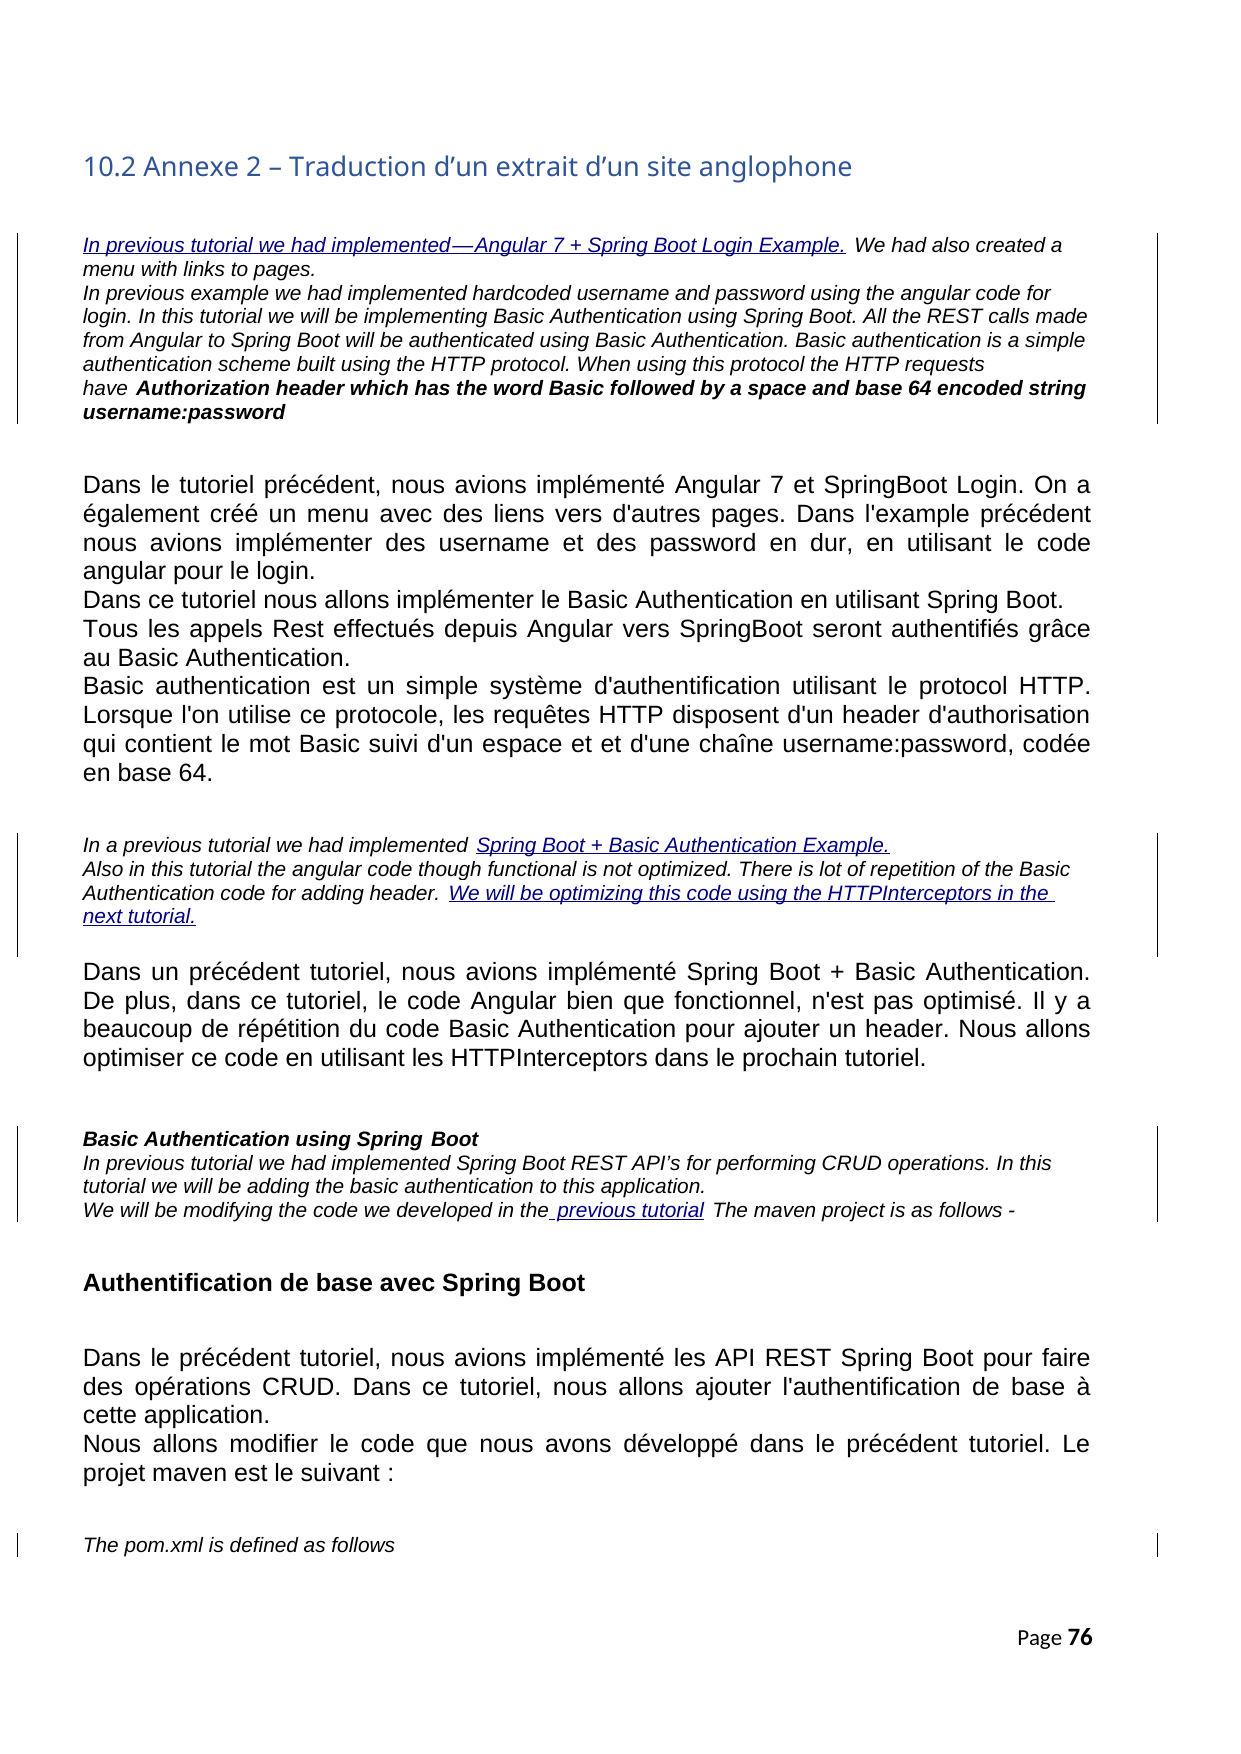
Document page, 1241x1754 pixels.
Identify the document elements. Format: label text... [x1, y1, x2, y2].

text Nous allons modifier le code que nous avons développé dans le précédent tutoriel. Le projet maven est le suivant : [83, 1429, 1092, 1487]
text Authentification de base avec Spring Boot [83, 1268, 1092, 1297]
subtitle 10.2 Annexe 2 – Traduction d’un extrait d’un site anglophone [83, 148, 1092, 184]
text Basic Authentication using Spring Boot [18, 1126, 1157, 1150]
text Basic authentication est un simple système d'authentification utilisant le protocol HTTP. Lorsque l'on utilise ce protocole, les requêtes HTTP disposent d'un header d'authorisation qui contient le mot Basic suivi d'un espace et et d'une chaîne username:password, codée en base 64. [83, 671, 1092, 786]
text Dans ce tutoriel nous allons implémenter le Basic Authentication en utilisant Spring Boot. [83, 585, 1092, 614]
text In previous tutorial we had implemented — Angular 7 + Spring Boot Login Example. We had also created a menu with links to pages. In previous example we had implemented hardcoded username and password using the angular code for login. In this tutorial we will be implementing Basic Authentication using Spring Boot. All the REST calls made from Angular to Spring Boot will be authenticated using Basic Authentication. Basic authentication is a simple authentication scheme built using the HTTP protocol. When using this protocol the HTTP requests have Authorization header which has the word Basic followed by a space and base 64 encoded string username:password [17, 232, 1157, 424]
text Dans le précédent tutoriel, nous avions implémenté les API REST Spring Boot pour faire des opérations CRUD. Dans ce tutoriel, nous allons ajouter l'authentification de base à cette application. [83, 1343, 1092, 1429]
text In previous tutorial we had implemented Spring Boot REST API’s for performing CRUD operations. In this tutorial we will be adding the basic authentication to this application. We will be modifying the code we developed in the previous tutorial The maven project is as follows - [83, 1150, 1092, 1222]
text In a previous tutorial we had implemented Spring Boot + Basic Authentication Example. Also in this tutorial the angular code though functional is not optimized. There is lot of repetition of the Basic Authentication code for adding header. We will be optimizing this code using the HTTPInterceptors in the next tutorial. [17, 832, 1157, 928]
text Dans un précédent tutoriel, nous avions implémenté Spring Boot + Basic Authentication. De plus, dans ce tutoriel, le code Angular bien que fonctionnel, n'est pas optimisé. Il y a beaucoup de répétition du code Basic Authentication pour ajouter un header. Nous allons optimiser ce code en utilisant les HTTPInterceptors dans le prochain tutoriel. [83, 957, 1092, 1072]
text Dans le tutoriel précédent, nous avions implémenté Angular 7 et SpringBoot Login. On a également créé un menu avec des liens vers d'autres pages. Dans l'example précédent nous avions implémenter des username et des password en dur, en utilisant le code angular pour le login. [83, 470, 1092, 585]
text Tous les appels Rest effectués depuis Angular vers SpringBoot seront authentifiés grâce au Basic Authentication. [83, 614, 1092, 671]
text The pom.xml is defined as follows [18, 1533, 1157, 1557]
